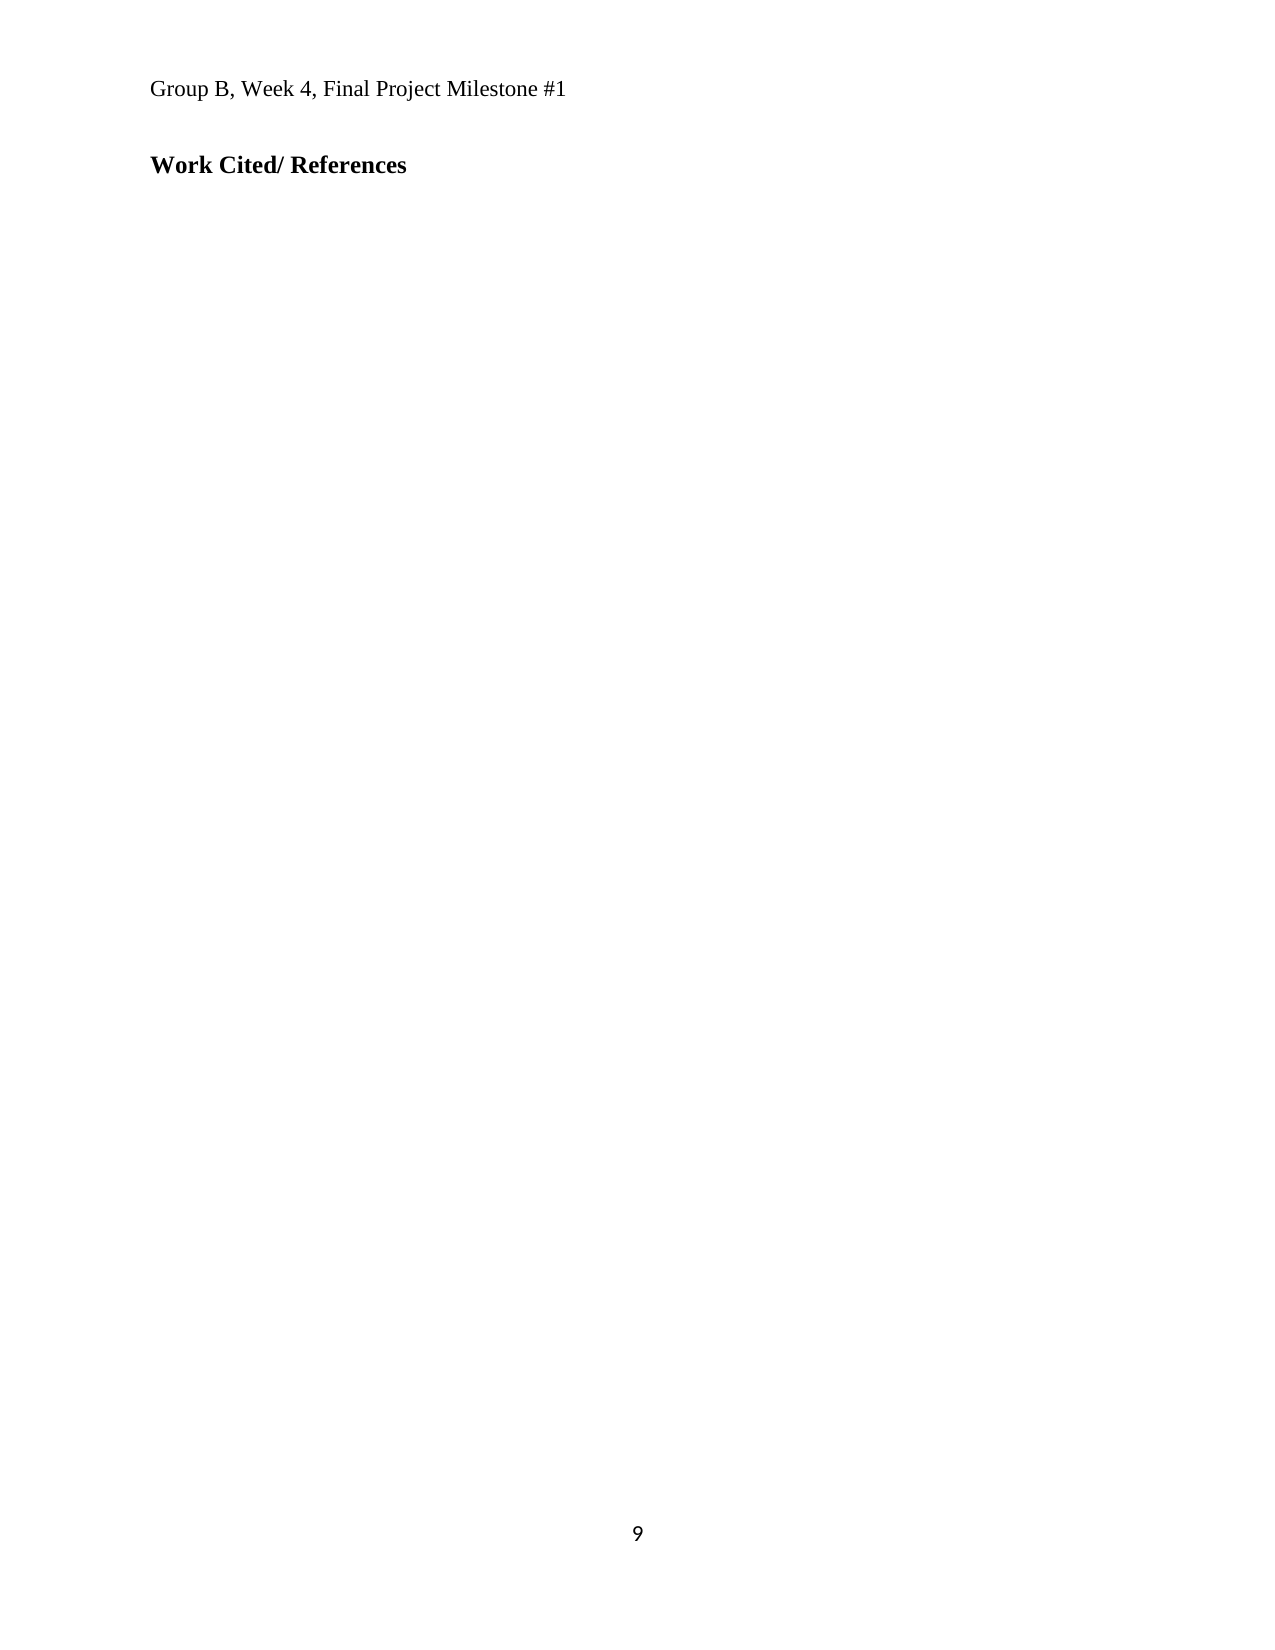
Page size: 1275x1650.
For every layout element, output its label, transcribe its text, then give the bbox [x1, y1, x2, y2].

text Work Cited/ References [150, 150, 1125, 179]
